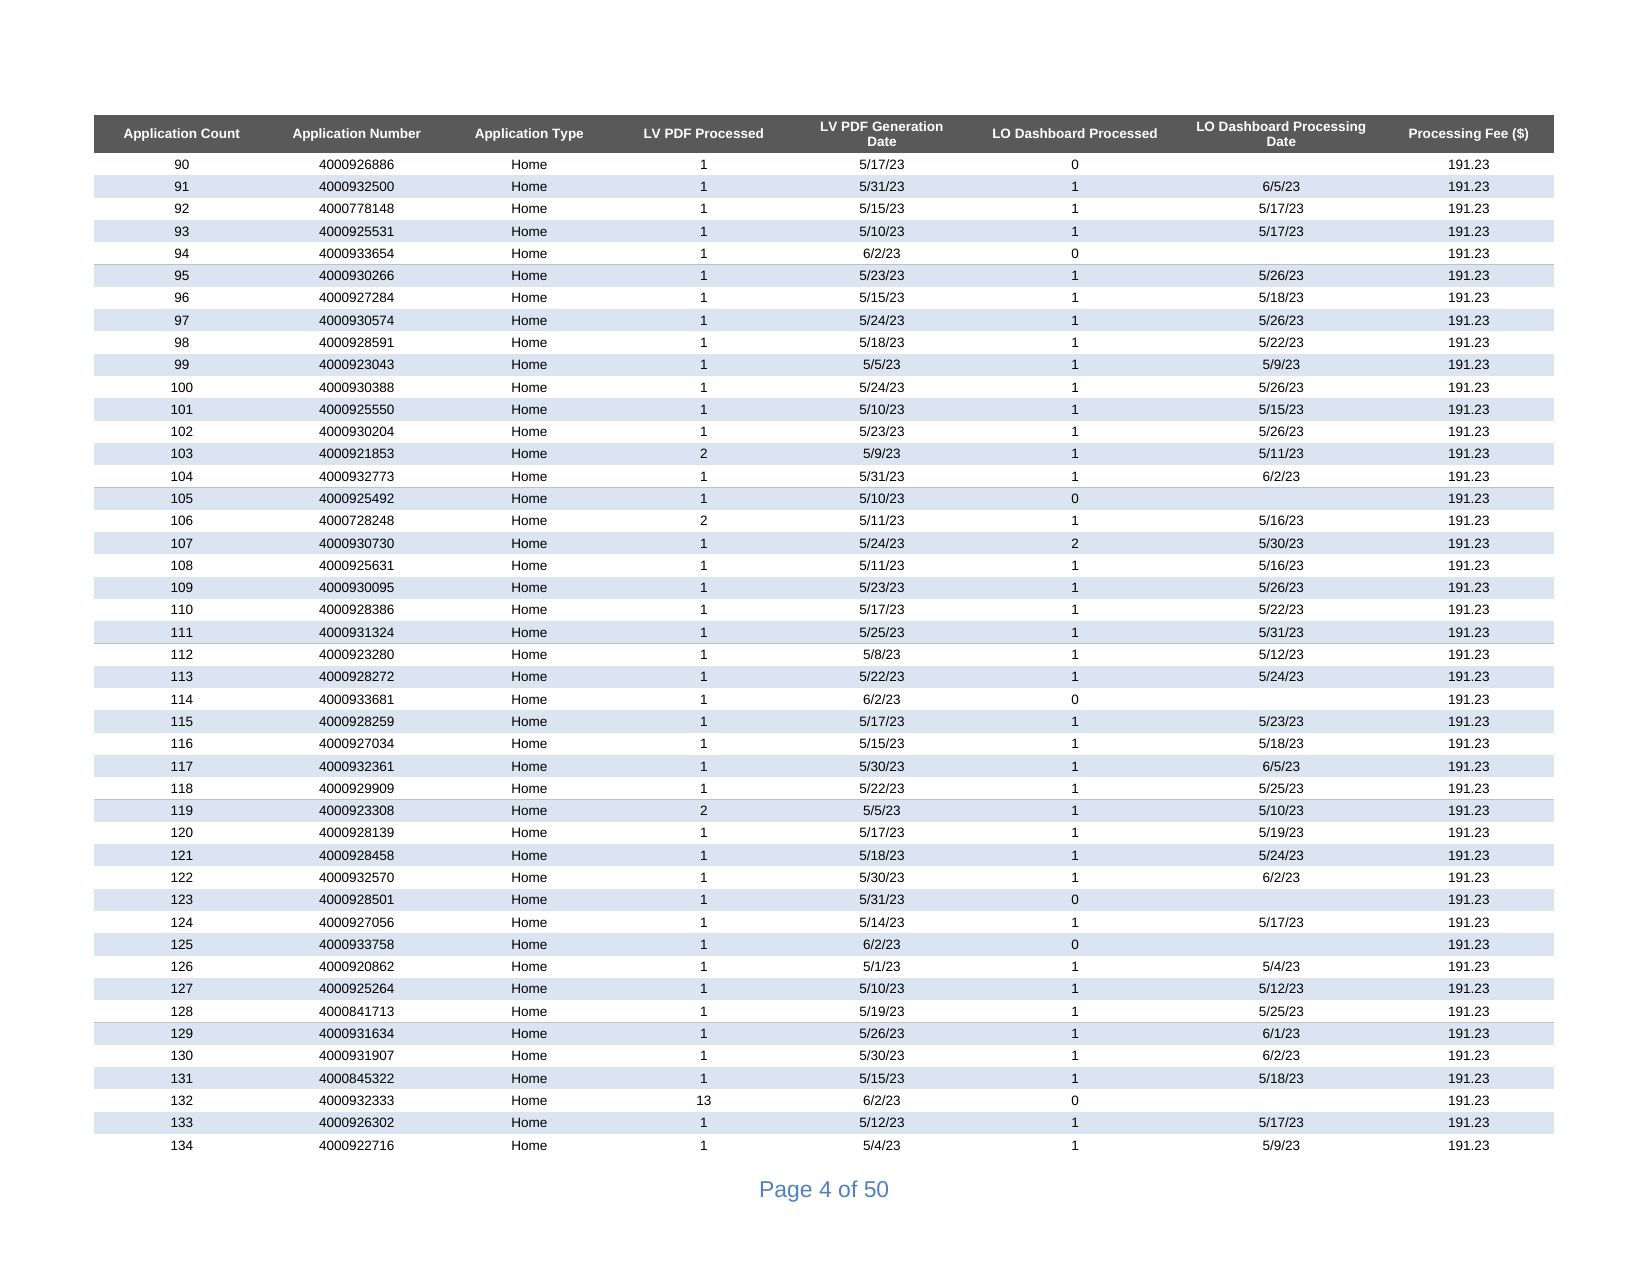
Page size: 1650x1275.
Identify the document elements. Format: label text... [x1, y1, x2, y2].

table_cell 5/9/23 [1179, 1134, 1383, 1156]
table_cell 6/2/23 [793, 242, 971, 264]
table_cell 0 [971, 688, 1179, 710]
table_cell 5/4/23 [793, 1134, 971, 1156]
table_cell [1179, 242, 1383, 264]
table_cell 1 [971, 198, 1179, 220]
table_cell 5/17/23 [793, 153, 971, 175]
table_cell Home [444, 822, 614, 844]
table_cell 1 [971, 354, 1179, 376]
table_cell 191.23 [1383, 510, 1554, 532]
table_cell 1 [971, 331, 1179, 354]
table_cell 4000923308 [269, 800, 444, 822]
table_cell 5/15/23 [793, 733, 971, 755]
table_cell 98 [94, 331, 269, 354]
table_cell 4000925492 [269, 488, 444, 510]
table_cell 114 [94, 688, 269, 710]
table_cell 99 [94, 354, 269, 376]
table_cell 1 [614, 198, 793, 220]
table_cell 131 [94, 1067, 269, 1089]
table_cell [1179, 153, 1383, 175]
table_cell Home [444, 287, 614, 309]
table_cell 1 [614, 956, 793, 978]
table_cell 1 [971, 554, 1179, 577]
table_cell 96 [94, 287, 269, 309]
table_cell 13 [614, 1089, 793, 1112]
table_cell 4000932361 [269, 755, 444, 777]
table_cell 1 [971, 710, 1179, 733]
table_cell 1 [614, 1045, 793, 1067]
table_cell 5/10/23 [793, 220, 971, 242]
table_cell 5/15/23 [793, 1067, 971, 1089]
table_cell 191.23 [1383, 354, 1554, 376]
table_cell 5/24/23 [793, 309, 971, 331]
table_cell 1 [971, 866, 1179, 889]
table_cell 191.23 [1383, 889, 1554, 911]
table_cell 191.23 [1383, 242, 1554, 264]
table_cell [1179, 889, 1383, 911]
table_cell 5/9/23 [1179, 354, 1383, 376]
table_cell 4000928591 [269, 331, 444, 354]
table_cell 1 [614, 153, 793, 175]
table_cell 191.23 [1383, 488, 1554, 510]
table_cell 5/18/23 [1179, 1067, 1383, 1089]
table_cell 1 [614, 376, 793, 398]
table_cell 133 [94, 1112, 269, 1134]
table_cell Home [444, 644, 614, 666]
table_cell Home [444, 688, 614, 710]
table_cell Home [444, 621, 614, 643]
table_cell 0 [971, 889, 1179, 911]
table_cell 5/30/23 [793, 755, 971, 777]
table_cell 1 [614, 710, 793, 733]
table_cell 1 [971, 822, 1179, 844]
table_cell 128 [94, 1000, 269, 1022]
table_cell 191.23 [1383, 621, 1554, 643]
table_cell 191.23 [1383, 554, 1554, 577]
table_cell 191.23 [1383, 710, 1554, 733]
table_cell 1 [614, 933, 793, 956]
table_cell 1 [614, 354, 793, 376]
table_cell 4000932773 [269, 465, 444, 487]
table_cell 191.23 [1383, 688, 1554, 710]
table_cell 191.23 [1383, 443, 1554, 465]
table_cell 5/30/23 [793, 1045, 971, 1067]
table_cell 1 [614, 1000, 793, 1022]
table_cell 1 [614, 978, 793, 1000]
table_cell 1 [971, 220, 1179, 242]
table_cell Home [444, 331, 614, 354]
table_cell 129 [94, 1023, 269, 1045]
table_cell Home [444, 488, 614, 510]
table_cell 95 [94, 265, 269, 287]
table_cell Home [444, 956, 614, 978]
table_cell 5/16/23 [1179, 510, 1383, 532]
table_cell 5/31/23 [793, 465, 971, 487]
table_cell Home [444, 265, 614, 287]
table_cell 4000930095 [269, 577, 444, 599]
table_cell 191.23 [1383, 956, 1554, 978]
table_cell Home [444, 532, 614, 554]
table_cell 0 [971, 933, 1179, 956]
table_cell 5/26/23 [1179, 265, 1383, 287]
table_cell 4000845322 [269, 1067, 444, 1089]
table_cell [1179, 1089, 1383, 1112]
table_cell 4000930204 [269, 421, 444, 443]
table_cell 191.23 [1383, 800, 1554, 822]
table_cell 5/26/23 [1179, 309, 1383, 331]
table_cell 5/17/23 [1179, 911, 1383, 933]
table_cell 5/9/23 [793, 443, 971, 465]
table_cell 113 [94, 666, 269, 688]
table_cell 5/17/23 [793, 710, 971, 733]
table_cell 1 [971, 1067, 1179, 1089]
table_cell 191.23 [1383, 577, 1554, 599]
table_header LV PDF Processed [614, 115, 793, 153]
table_cell Home [444, 777, 614, 799]
table_cell 1 [971, 800, 1179, 822]
table_cell 1 [971, 1045, 1179, 1067]
table_cell 132 [94, 1089, 269, 1112]
table_cell Home [444, 220, 614, 242]
table_cell 4000931907 [269, 1045, 444, 1067]
table_cell 5/8/23 [793, 644, 971, 666]
table_cell 191.23 [1383, 220, 1554, 242]
table_header Application Count [94, 115, 269, 153]
table_cell 1 [614, 577, 793, 599]
table_cell 122 [94, 866, 269, 889]
table_cell 1 [971, 644, 1179, 666]
table_header LO Dashboard Processing Date [1179, 115, 1383, 153]
table_cell 117 [94, 755, 269, 777]
table_cell 4000931634 [269, 1023, 444, 1045]
table_cell 1 [614, 1134, 793, 1156]
table_cell 191.23 [1383, 911, 1554, 933]
table_cell 191.23 [1383, 844, 1554, 866]
table_cell 1 [971, 175, 1179, 198]
table_cell 5/31/23 [1179, 621, 1383, 643]
table_cell 191.23 [1383, 1000, 1554, 1022]
table_cell 4000925531 [269, 220, 444, 242]
table_cell 4000921853 [269, 443, 444, 465]
table_cell 5/22/23 [793, 666, 971, 688]
table_cell 4000933654 [269, 242, 444, 264]
table_cell 4000930388 [269, 376, 444, 398]
table_cell 191.23 [1383, 933, 1554, 956]
table_cell 1 [614, 688, 793, 710]
table_cell 116 [94, 733, 269, 755]
table_cell 5/24/23 [1179, 844, 1383, 866]
table_cell 191.23 [1383, 376, 1554, 398]
table_cell 1 [614, 733, 793, 755]
table_cell Home [444, 153, 614, 175]
table_cell 4000928272 [269, 666, 444, 688]
table_cell 109 [94, 577, 269, 599]
table_cell Home [444, 443, 614, 465]
table_cell 191.23 [1383, 599, 1554, 621]
table_cell 5/18/23 [1179, 733, 1383, 755]
table_cell Home [444, 844, 614, 866]
table_cell 4000920862 [269, 956, 444, 978]
table_cell 1 [971, 978, 1179, 1000]
table_cell 5/5/23 [793, 800, 971, 822]
table_cell 191.23 [1383, 398, 1554, 421]
table_cell 4000926302 [269, 1112, 444, 1134]
table_cell 1 [971, 956, 1179, 978]
table_cell Home [444, 1112, 614, 1134]
table_cell 1 [614, 621, 793, 643]
table_cell 4000841713 [269, 1000, 444, 1022]
table_cell 5/25/23 [1179, 777, 1383, 799]
table_cell 4000927056 [269, 911, 444, 933]
table_cell 5/17/23 [1179, 1112, 1383, 1134]
table_cell 5/17/23 [793, 599, 971, 621]
table_cell 5/26/23 [1179, 421, 1383, 443]
table_cell 111 [94, 621, 269, 643]
table_cell 1 [971, 844, 1179, 866]
table_cell Home [444, 1089, 614, 1112]
table_cell 5/12/23 [1179, 978, 1383, 1000]
table_cell 191.23 [1383, 777, 1554, 799]
table_cell 191.23 [1383, 465, 1554, 487]
table_cell 121 [94, 844, 269, 866]
table_cell 1 [614, 644, 793, 666]
table_cell 4000930730 [269, 532, 444, 554]
table_cell 5/30/23 [793, 866, 971, 889]
table_cell Home [444, 911, 614, 933]
table_cell 1 [614, 287, 793, 309]
table_header Processing Fee ($) [1383, 115, 1554, 153]
table_cell 5/24/23 [793, 376, 971, 398]
table_cell 1 [614, 465, 793, 487]
table_cell 115 [94, 710, 269, 733]
table_cell 4000927034 [269, 733, 444, 755]
table_cell 5/15/23 [793, 287, 971, 309]
table_cell Home [444, 599, 614, 621]
table_cell 5/10/23 [793, 978, 971, 1000]
table_cell 2 [614, 443, 793, 465]
table_cell 5/12/23 [793, 1112, 971, 1134]
table_cell 5/23/23 [793, 577, 971, 599]
table_cell 6/2/23 [1179, 1045, 1383, 1067]
table_cell 5/24/23 [1179, 666, 1383, 688]
table_cell 1 [614, 866, 793, 889]
table_cell [1179, 933, 1383, 956]
table_cell 191.23 [1383, 1067, 1554, 1089]
table_cell 1 [614, 175, 793, 198]
table_cell 4000928139 [269, 822, 444, 844]
table_cell 1 [971, 265, 1179, 287]
table_cell 5/25/23 [793, 621, 971, 643]
table_cell 1 [971, 376, 1179, 398]
table_cell 191.23 [1383, 153, 1554, 175]
table_cell Home [444, 1045, 614, 1067]
table_cell 1 [971, 443, 1179, 465]
table_cell Home [444, 1134, 614, 1156]
table_cell 191.23 [1383, 421, 1554, 443]
table_cell 4000925631 [269, 554, 444, 577]
table_cell 5/18/23 [793, 844, 971, 866]
table_cell 191.23 [1383, 666, 1554, 688]
table_cell 191.23 [1383, 755, 1554, 777]
table_cell 1 [971, 777, 1179, 799]
table_cell 97 [94, 309, 269, 331]
table_cell 106 [94, 510, 269, 532]
table_cell 124 [94, 911, 269, 933]
table_cell 1 [971, 1134, 1179, 1156]
table_cell 191.23 [1383, 265, 1554, 287]
table_cell 6/2/23 [1179, 866, 1383, 889]
table_cell 5/26/23 [1179, 376, 1383, 398]
table_cell 1 [614, 242, 793, 264]
table_cell 5/23/23 [793, 265, 971, 287]
table_cell 191.23 [1383, 1023, 1554, 1045]
table_cell 191.23 [1383, 532, 1554, 554]
table_cell 4000931324 [269, 621, 444, 643]
table_cell [1179, 688, 1383, 710]
table_cell 4000930574 [269, 309, 444, 331]
table_cell 5/23/23 [793, 421, 971, 443]
table_cell 5/17/23 [1179, 198, 1383, 220]
table_cell 6/5/23 [1179, 755, 1383, 777]
table_cell 191.23 [1383, 1045, 1554, 1067]
table_cell 1 [614, 331, 793, 354]
table_cell 0 [971, 153, 1179, 175]
table_cell 107 [94, 532, 269, 554]
table_cell Home [444, 1023, 614, 1045]
table_cell 1 [971, 309, 1179, 331]
table_cell 90 [94, 153, 269, 175]
table_cell 4000923043 [269, 354, 444, 376]
table_cell 110 [94, 599, 269, 621]
table_cell 4000932333 [269, 1089, 444, 1112]
table_cell 1 [971, 398, 1179, 421]
table_cell 5/26/23 [1179, 577, 1383, 599]
table_cell Home [444, 710, 614, 733]
table_cell Home [444, 354, 614, 376]
table_cell 191.23 [1383, 198, 1554, 220]
table_cell 5/30/23 [1179, 532, 1383, 554]
table_cell 0 [971, 242, 1179, 264]
table_cell 6/5/23 [1179, 175, 1383, 198]
table_cell 1 [614, 822, 793, 844]
table_cell 102 [94, 421, 269, 443]
table_cell 5/14/23 [793, 911, 971, 933]
table_cell 191.23 [1383, 287, 1554, 309]
table_cell 6/2/23 [793, 688, 971, 710]
table_cell 1 [614, 220, 793, 242]
table_cell 191.23 [1383, 1112, 1554, 1134]
table_cell [1179, 488, 1383, 510]
table_cell 4000932500 [269, 175, 444, 198]
table_cell 5/22/23 [1179, 331, 1383, 354]
table_cell 1 [971, 666, 1179, 688]
table_cell 1 [971, 1023, 1179, 1045]
table_cell 4000928386 [269, 599, 444, 621]
table_cell 1 [614, 911, 793, 933]
table_cell 191.23 [1383, 1134, 1554, 1156]
table_cell Home [444, 933, 614, 956]
table_cell 5/11/23 [1179, 443, 1383, 465]
table_cell 1 [614, 554, 793, 577]
table_cell 5/18/23 [1179, 287, 1383, 309]
table_cell 5/11/23 [793, 510, 971, 532]
table_cell 4000933681 [269, 688, 444, 710]
table_cell 6/2/23 [793, 1089, 971, 1112]
table_cell 4000927284 [269, 287, 444, 309]
table_cell 4000928458 [269, 844, 444, 866]
table_cell 4000932570 [269, 866, 444, 889]
table_cell 1 [614, 1112, 793, 1134]
table_cell 5/31/23 [793, 889, 971, 911]
table_cell 5/16/23 [1179, 554, 1383, 577]
table_cell 2 [614, 510, 793, 532]
table_cell 94 [94, 242, 269, 264]
table_cell 5/22/23 [1179, 599, 1383, 621]
table_cell 1 [971, 733, 1179, 755]
table_cell Home [444, 175, 614, 198]
table_cell 130 [94, 1045, 269, 1067]
table_cell 1 [614, 398, 793, 421]
table_cell 112 [94, 644, 269, 666]
table_cell Home [444, 577, 614, 599]
table_cell 1 [614, 755, 793, 777]
table_cell Home [444, 978, 614, 1000]
table_cell 1 [614, 889, 793, 911]
table_cell 4000933758 [269, 933, 444, 956]
table_cell 5/1/23 [793, 956, 971, 978]
table_cell 1 [614, 421, 793, 443]
table_cell Home [444, 666, 614, 688]
table_cell 191.23 [1383, 978, 1554, 1000]
table_cell Home [444, 465, 614, 487]
table_cell 191.23 [1383, 822, 1554, 844]
table_cell Home [444, 755, 614, 777]
table_cell 5/10/23 [1179, 800, 1383, 822]
table_cell 5/10/23 [793, 488, 971, 510]
table_cell 5/11/23 [793, 554, 971, 577]
table_cell Home [444, 510, 614, 532]
table_cell 1 [614, 1067, 793, 1089]
table_cell 1 [614, 1023, 793, 1045]
table_cell 1 [971, 599, 1179, 621]
table_cell 2 [971, 532, 1179, 554]
table_cell 2 [614, 800, 793, 822]
table_cell 1 [971, 1000, 1179, 1022]
table_cell 103 [94, 443, 269, 465]
table_cell 1 [971, 577, 1179, 599]
table_cell 91 [94, 175, 269, 198]
table_cell 1 [971, 421, 1179, 443]
table_cell 5/15/23 [1179, 398, 1383, 421]
table_cell 1 [614, 777, 793, 799]
table_cell 5/5/23 [793, 354, 971, 376]
table_cell 4000925264 [269, 978, 444, 1000]
table_cell Home [444, 866, 614, 889]
table_cell 5/4/23 [1179, 956, 1383, 978]
table_cell Home [444, 398, 614, 421]
table_cell 4000778148 [269, 198, 444, 220]
table_cell 1 [614, 844, 793, 866]
table_cell 1 [971, 911, 1179, 933]
table_cell 108 [94, 554, 269, 577]
table_cell 5/25/23 [1179, 1000, 1383, 1022]
table_header LO Dashboard Processed [971, 115, 1179, 153]
table_cell Home [444, 421, 614, 443]
table_cell Home [444, 1067, 614, 1089]
table_cell 1 [971, 465, 1179, 487]
table_cell 191.23 [1383, 331, 1554, 354]
table_cell 1 [614, 265, 793, 287]
table_cell 125 [94, 933, 269, 956]
table_cell 5/23/23 [1179, 710, 1383, 733]
table_cell Home [444, 242, 614, 264]
table_header LV PDF Generation Date [793, 115, 971, 153]
table_cell Home [444, 376, 614, 398]
table_cell 126 [94, 956, 269, 978]
table_cell 6/2/23 [793, 933, 971, 956]
table_cell 4000925550 [269, 398, 444, 421]
table_cell 5/26/23 [793, 1023, 971, 1045]
table_cell 134 [94, 1134, 269, 1156]
table_cell 101 [94, 398, 269, 421]
table_cell 104 [94, 465, 269, 487]
table_cell 5/10/23 [793, 398, 971, 421]
table_cell 4000929909 [269, 777, 444, 799]
table_cell 1 [614, 309, 793, 331]
table_cell 191.23 [1383, 733, 1554, 755]
table_cell 0 [971, 488, 1179, 510]
table_cell Home [444, 889, 614, 911]
table_cell Home [444, 1000, 614, 1022]
table_cell 4000923280 [269, 644, 444, 666]
table_cell 5/24/23 [793, 532, 971, 554]
table_cell 6/1/23 [1179, 1023, 1383, 1045]
table_cell 93 [94, 220, 269, 242]
table_cell 1 [971, 510, 1179, 532]
table_cell 191.23 [1383, 309, 1554, 331]
table_cell Home [444, 733, 614, 755]
table_cell 4000930266 [269, 265, 444, 287]
table_cell 1 [614, 666, 793, 688]
table_cell 5/19/23 [793, 1000, 971, 1022]
table_cell 4000928501 [269, 889, 444, 911]
table_cell 5/19/23 [1179, 822, 1383, 844]
table_cell 5/17/23 [1179, 220, 1383, 242]
table_cell Home [444, 309, 614, 331]
table_cell 0 [971, 1089, 1179, 1112]
table_cell 5/18/23 [793, 331, 971, 354]
table_cell 119 [94, 800, 269, 822]
table_cell 191.23 [1383, 175, 1554, 198]
table_header Application Number [269, 115, 444, 153]
table_cell 118 [94, 777, 269, 799]
table_cell 105 [94, 488, 269, 510]
table_cell 1 [971, 287, 1179, 309]
table_cell 4000728248 [269, 510, 444, 532]
table_cell 5/15/23 [793, 198, 971, 220]
table_header Application Type [444, 115, 614, 153]
table_cell 100 [94, 376, 269, 398]
table_cell 5/22/23 [793, 777, 971, 799]
table_cell 1 [614, 599, 793, 621]
table_cell 5/17/23 [793, 822, 971, 844]
table_cell 1 [971, 755, 1179, 777]
table_cell Home [444, 198, 614, 220]
table_cell 191.23 [1383, 866, 1554, 889]
table_cell 92 [94, 198, 269, 220]
table_cell 5/12/23 [1179, 644, 1383, 666]
table_cell 1 [971, 621, 1179, 643]
table_cell 5/31/23 [793, 175, 971, 198]
table_cell 6/2/23 [1179, 465, 1383, 487]
table_cell 191.23 [1383, 644, 1554, 666]
table_cell Home [444, 800, 614, 822]
table_cell 1 [614, 488, 793, 510]
table_cell 4000926886 [269, 153, 444, 175]
table_cell 127 [94, 978, 269, 1000]
table_cell Home [444, 554, 614, 577]
table_cell 4000922716 [269, 1134, 444, 1156]
table_cell 1 [971, 1112, 1179, 1134]
table_cell 1 [614, 532, 793, 554]
table_cell 4000928259 [269, 710, 444, 733]
table_cell 123 [94, 889, 269, 911]
table_cell 191.23 [1383, 1089, 1554, 1112]
table_cell 120 [94, 822, 269, 844]
